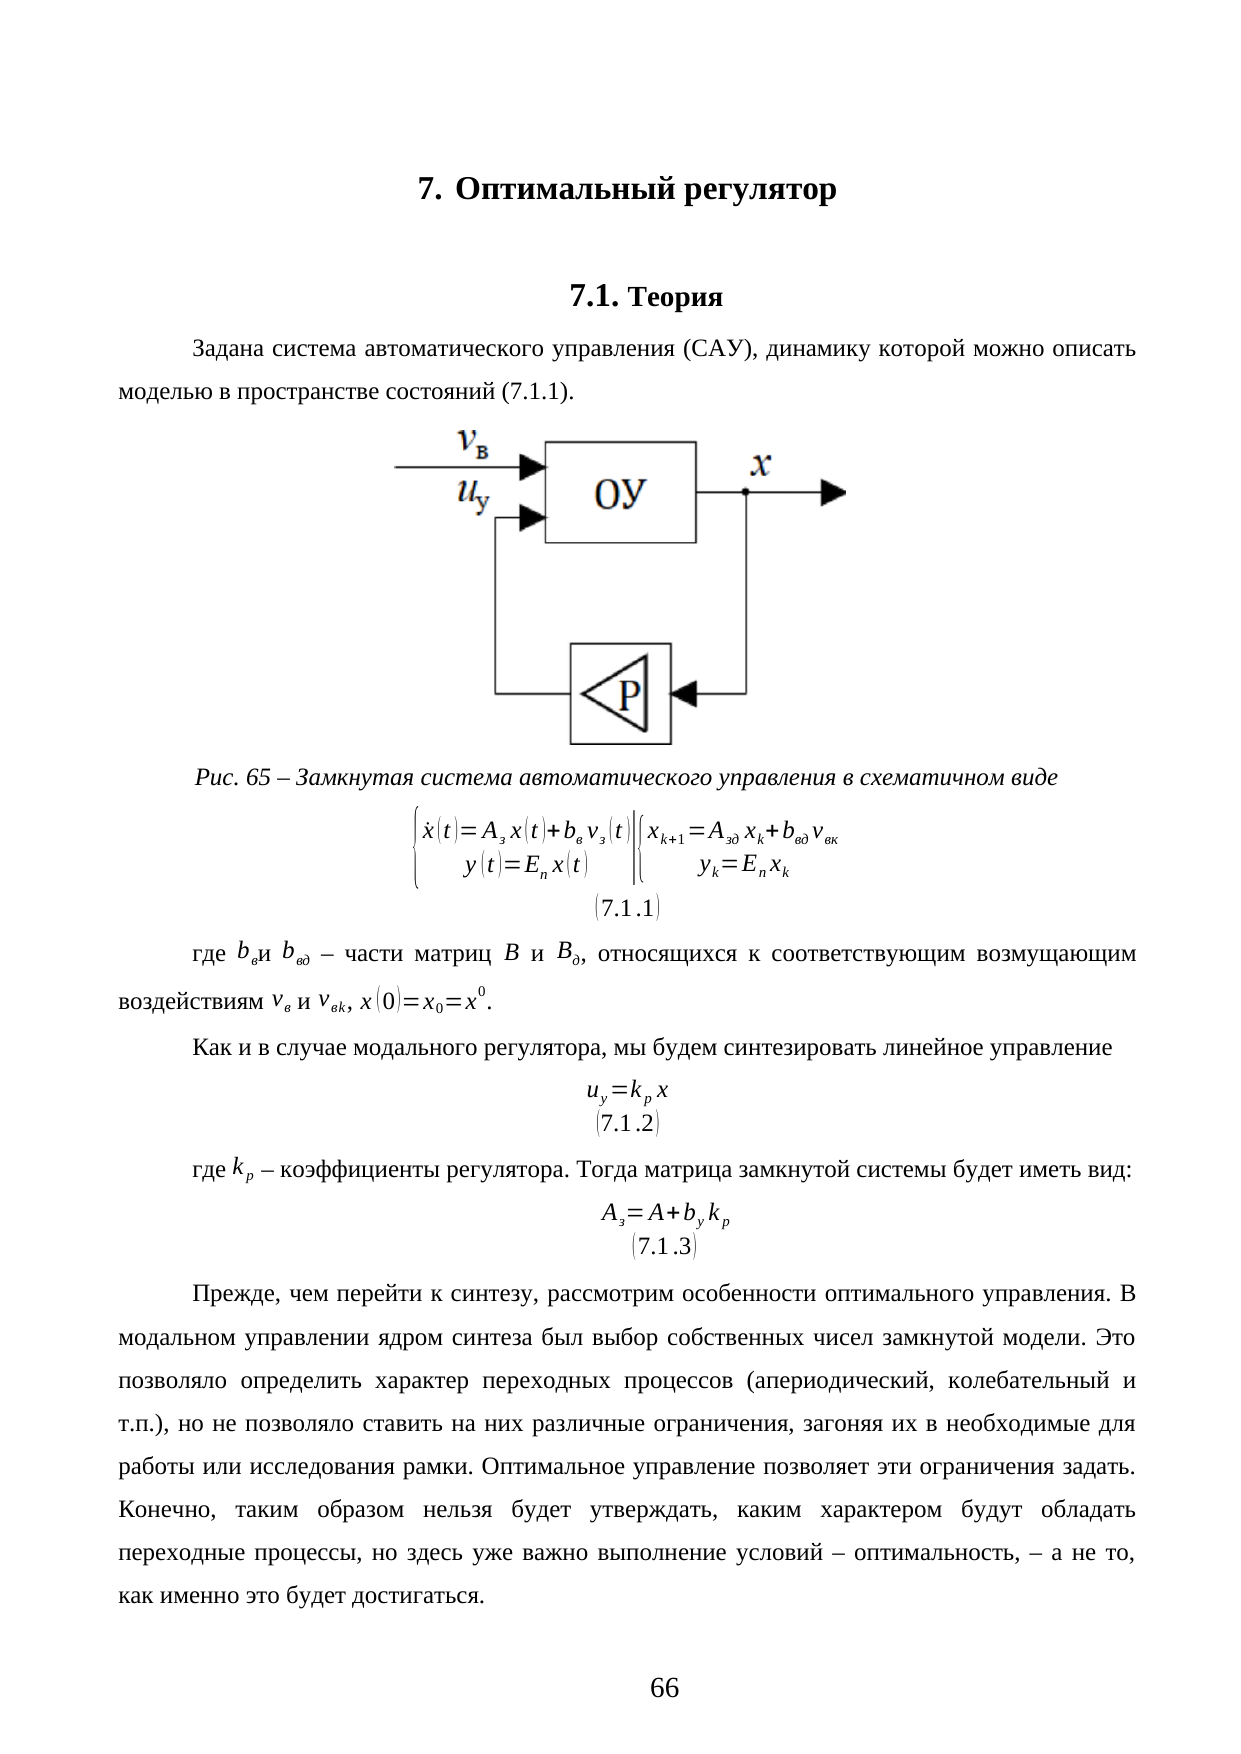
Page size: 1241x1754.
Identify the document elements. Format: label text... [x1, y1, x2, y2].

text Рис. 65 – Замкнутая система автоматического управления в схематичном виде [118, 762, 1137, 791]
picture [376, 419, 879, 748]
text Как и в случае модального регулятора, мы будем синтезировать линейное управление [118, 1032, 1137, 1061]
text Задана система автоматического управления (САУ), динамику которой можно описать моделью в пространстве состояний (7.1.1). [118, 333, 1137, 405]
text где – коэффициенты регулятора. Тогда матрица замкнутой системы будет иметь вид: [118, 1153, 1137, 1184]
text где и – части матриц и , относящихся к соответствующим возмущающим воздействиям и , . [118, 937, 1137, 1018]
subtitle Оптимальный регулятор [118, 168, 1137, 206]
subtitle Теория [155, 276, 1137, 314]
text Прежде, чем перейти к синтезу, рассмотрим особенности оптимального управления. В модальном управлении ядром синтеза был выбор собственных чисел замкнутой модели. Это позволяло определить характер переходных процессов (апериодический, колебательный и т.п.), но не позволяло ставить на них различные ограничения, загоняя их в необходимые для работы или исследования рамки. Оптимальное управление позволяет эти ограничения задать. Конечно, таким образом нельзя будет утверждать, каким характером будут обладать переходные процессы, но здесь уже важно выполнение условий – оптимальность, – а не то, как именно это будет достигаться. [118, 1278, 1137, 1609]
